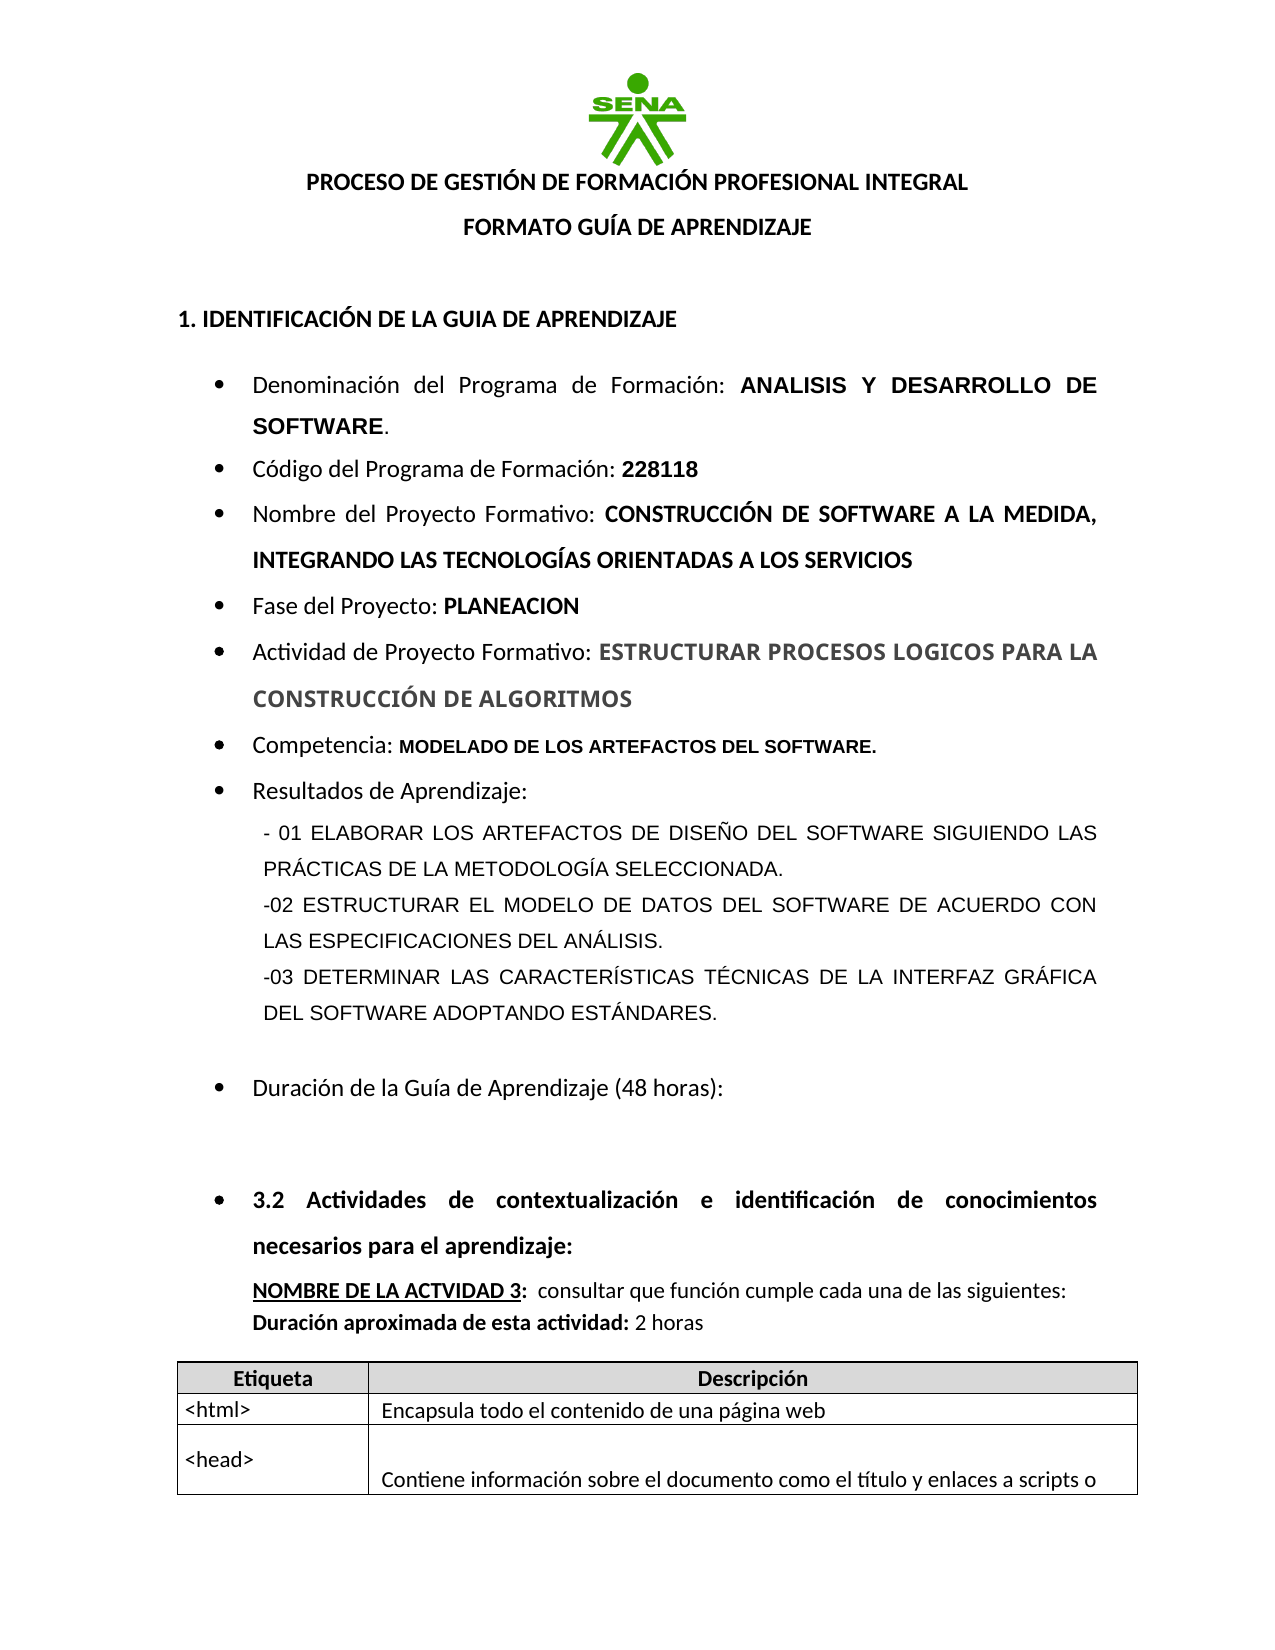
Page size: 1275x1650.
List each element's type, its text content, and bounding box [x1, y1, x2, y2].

list NOMBRE DE LA ACTVIDAD 3: consultar que función cumple cada una de las siguientes: [252, 1276, 1098, 1304]
table_header Descripción [369, 1363, 1137, 1393]
table_header Etiqueta [178, 1363, 368, 1393]
list Fase del Proyecto: PLANEACION [215, 590, 1098, 620]
picture [588, 73, 687, 166]
text FORMATO GUÍA DE APRENDIZAJE [177, 212, 1098, 242]
list -02 ESTRUCTURAR EL MODELO DE DATOS DEL SOFTWARE DE ACUERDO CON LAS ESPECIFICACIONES DEL ANÁLISIS. [263, 893, 1098, 953]
text 1. IDENTIFICACIÓN DE LA GUIA DE APRENDIZAJE [177, 303, 1098, 333]
table_cell <html> [178, 1394, 368, 1424]
table_cell <head> [178, 1425, 368, 1493]
list Actividad de Proyecto Formativo: ESTRUCTURAR PROCESOS LOGICOS PARA LA CONSTRUCCIÓN DE ALGORITMOS [215, 636, 1098, 714]
list Duración de la Guía de Aprendizaje (48 horas): [215, 1072, 1098, 1103]
table_cell Encapsula todo el contenido de una página web [369, 1394, 1137, 1424]
list - 01 ELABORAR LOS ARTEFACTOS DE DISEÑO DEL SOFTWARE SIGUIENDO LAS PRÁCTICAS DE LA METODOLOGÍA SELECCIONADA. [263, 821, 1098, 881]
list Competencia: MODELADO DE LOS ARTEFACTOS DEL SOFTWARE. [215, 729, 1098, 760]
list -03 DETERMINAR LAS CARACTERÍSTICAS TÉCNICAS DE LA INTERFAZ GRÁFICA DEL SOFTWARE ADOPTANDO ESTÁNDARES. [263, 964, 1098, 1024]
list Nombre del Proyecto Formativo: CONSTRUCCIÓN DE SOFTWARE A LA MEDIDA, INTEGRANDO LAS TECNOLOGÍAS ORIENTADAS A LOS SERVICIOS [215, 498, 1098, 575]
table_cell Contiene información sobre el documento como el título y enlaces a scripts o estilos. [369, 1425, 1137, 1493]
list Resultados de Aprendizaje: [215, 775, 1098, 806]
list 3.2 Actividades de contextualización e identificación de conocimientos necesarios para el aprendizaje: [215, 1185, 1098, 1261]
list Duración aproximada de esta actividad: 2 horas [252, 1308, 1098, 1336]
list Código del Programa de Formación: 228118 [215, 453, 1098, 483]
text PROCESO DE GESTIÓN DE FORMACIÓN PROFESIONAL INTEGRAL [177, 166, 1098, 196]
list Denominación del Programa de Formación: ANALISIS Y DESARROLLO DE SOFTWARE. [215, 369, 1098, 439]
